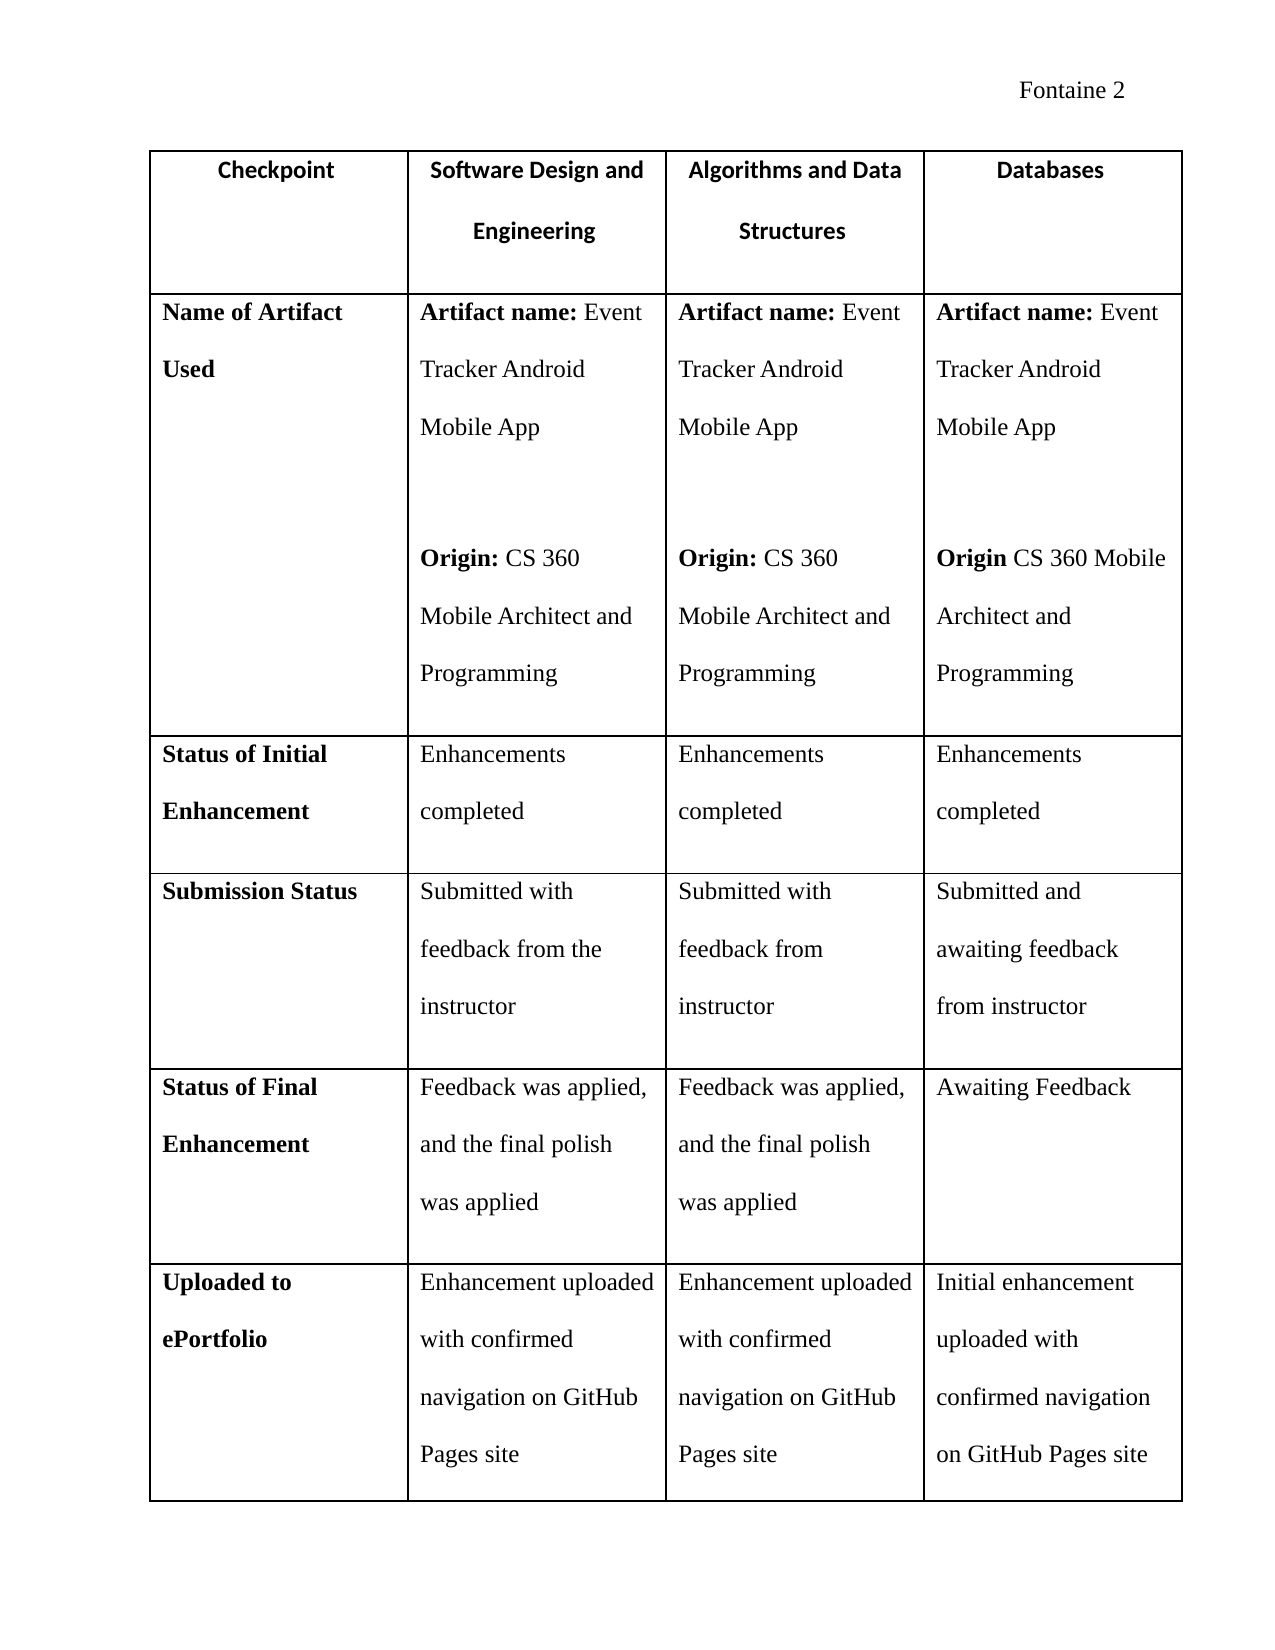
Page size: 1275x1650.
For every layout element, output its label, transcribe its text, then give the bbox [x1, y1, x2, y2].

table_cell Awaiting Feedback [925, 1070, 1181, 1263]
table_cell Enhancements completed [925, 737, 1181, 873]
table_cell Artifact name: Event Tracker Android Mobile App Origin: CS 360 Mobile Architect and Programming [409, 295, 665, 735]
table_cell Feedback was applied, and the final polish was applied [409, 1070, 665, 1263]
table_cell Submitted with feedback from the instructor [409, 874, 665, 1068]
table_cell Status of Final Enhancement [151, 1070, 407, 1263]
table_cell Enhancements completed [409, 737, 665, 873]
table_header Software Design and Engineering [409, 152, 665, 293]
table_header Checkpoint [151, 152, 407, 293]
table_cell Name of Artifact Used [151, 295, 407, 735]
table_cell Feedback was applied, and the final polish was applied [667, 1070, 923, 1263]
table_cell Submission Status [151, 874, 407, 1068]
table_cell Submitted with feedback from instructor [667, 874, 923, 1068]
table_cell Artifact name: Event Tracker Android Mobile App Origin CS 360 Mobile Architect and Programming [925, 295, 1181, 735]
table_cell Submitted and awaiting feedback from instructor [925, 874, 1181, 1068]
table_header Databases [925, 152, 1181, 293]
table_cell Enhancement uploaded with confirmed navigation on GitHub Pages site [667, 1265, 923, 1500]
table_header Algorithms and Data Structures [667, 152, 923, 293]
table_cell Initial enhancement uploaded with confirmed navigation on GitHub Pages site [925, 1265, 1181, 1500]
table_cell Artifact name: Event Tracker Android Mobile App Origin: CS 360 Mobile Architect and Programming [667, 295, 923, 735]
table_cell Status of Initial Enhancement [151, 737, 407, 873]
table_cell Uploaded to ePortfolio [151, 1265, 407, 1500]
table_cell Enhancement uploaded with confirmed navigation on GitHub Pages site [409, 1265, 665, 1500]
table_cell Enhancements completed [667, 737, 923, 873]
